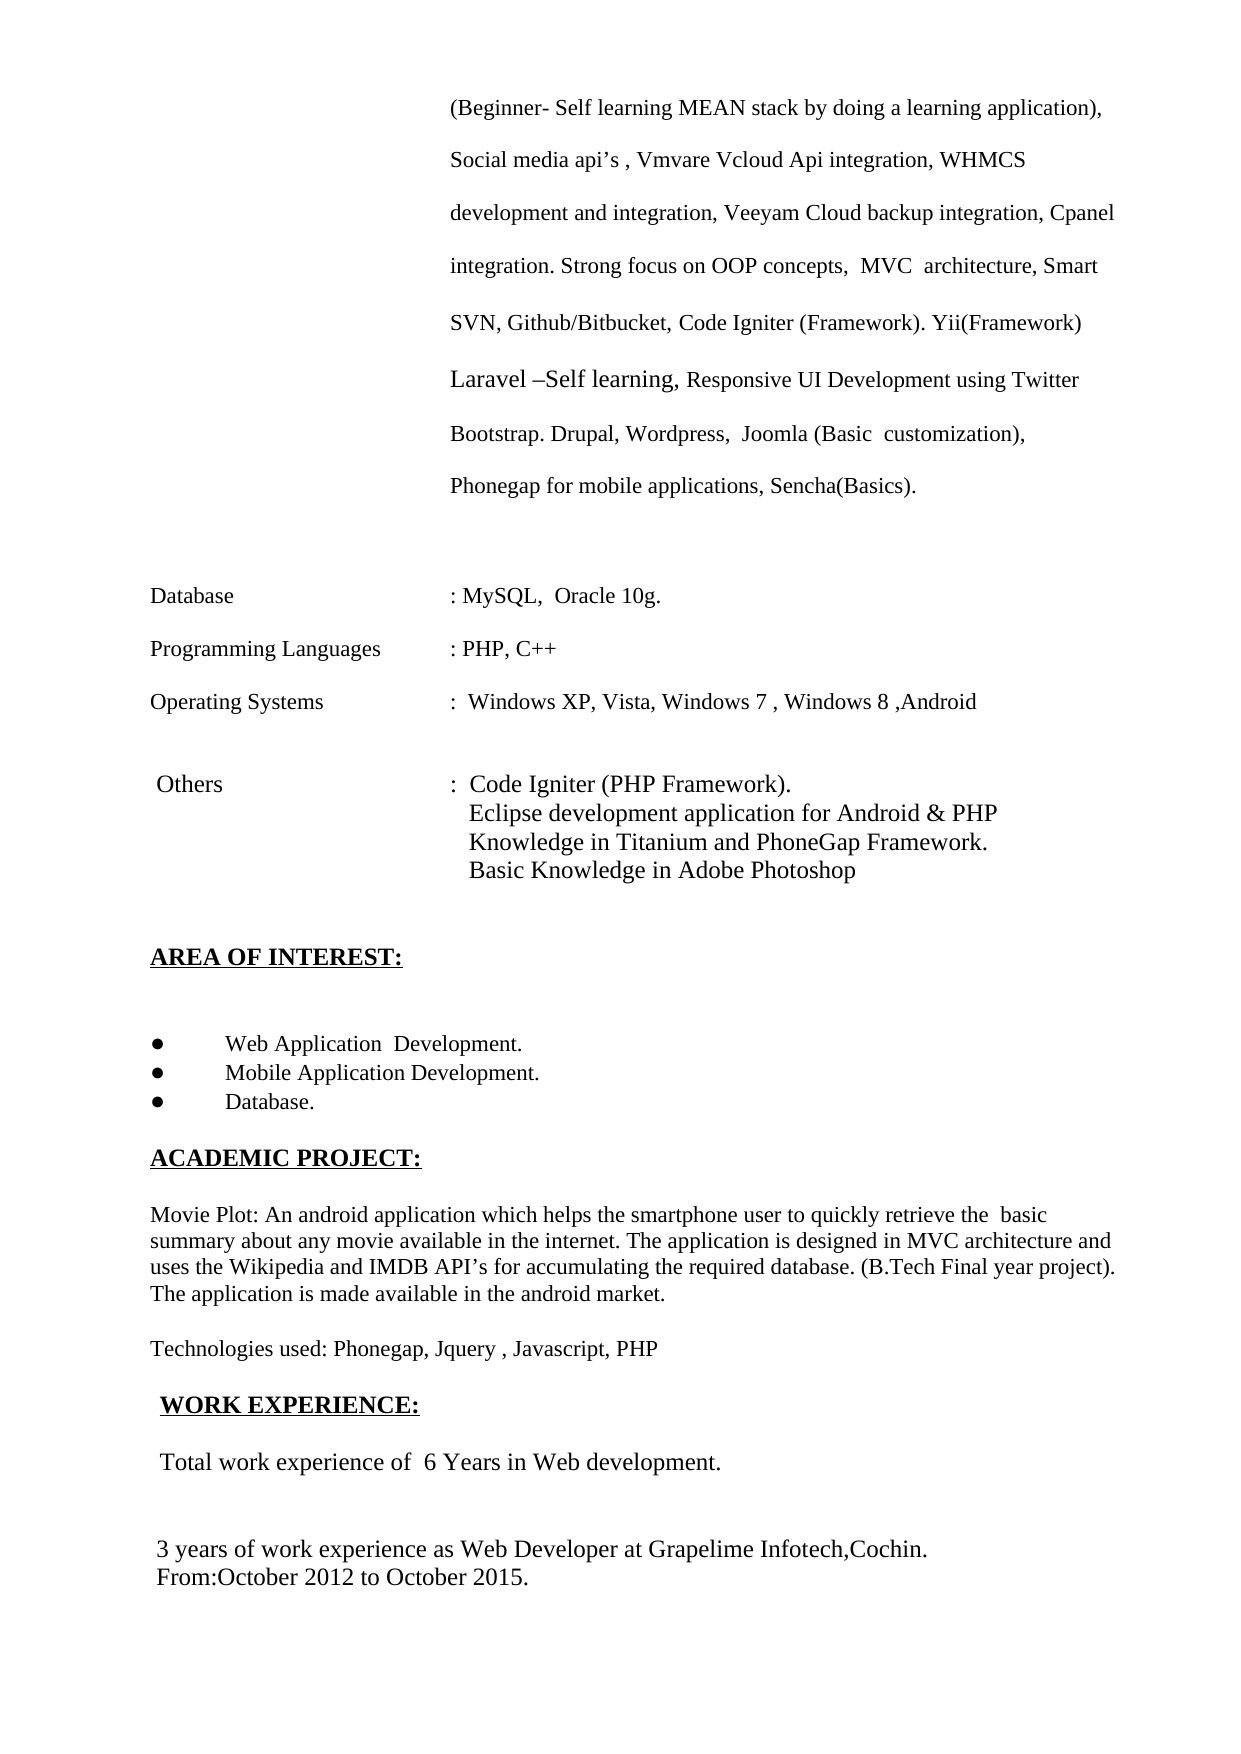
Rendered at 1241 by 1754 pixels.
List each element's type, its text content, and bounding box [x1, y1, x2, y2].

text Laravel –Self learning, Responsive UI Development using Twitter Bootstrap. Drupal, Wordpress, Joomla (Basic customization), Phonegap for mobile applications, Sencha(Basics). [150, 364, 1120, 499]
text Movie Plot: An android application which helps the smartphone user to quickly retrieve the basic summary about any movie available in the internet. The application is designed in MVC architecture and uses the Wikipedia and IMDB API’s for accumulating the required database. (B.Tech Final year project). The application is made available in the android market. [150, 1201, 1120, 1306]
text ACADEMIC PROJECT: [75, 1143, 1120, 1172]
text Database : MySQL, Oracle 10g. [112, 582, 1120, 609]
text From:October 2012 to October 2015. [75, 1562, 1120, 1591]
list Web Application Development. [112, 1028, 1120, 1057]
text AREA OF INTEREST: [112, 942, 1120, 971]
text Operating Systems : Windows XP, Vista, Windows 7 , Windows 8 ,Android [112, 688, 1120, 714]
text Technologies used: Phonegap, Jquery , Javascript, PHP [150, 1335, 1120, 1361]
text Total work experience of 6 Years in Web development. [159, 1447, 1120, 1476]
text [150, 94, 1120, 336]
text 3 years of work experience as Web Developer at Grapelime Infotech,Cochin. [75, 1534, 1120, 1562]
text Knowledge in Titanium and PhoneGap Framework. [112, 827, 1120, 856]
list Mobile Application Development. [112, 1057, 1120, 1086]
text Others : Code Igniter (PHP Framework). [112, 769, 1120, 798]
text WORK EXPERIENCE: [159, 1390, 1120, 1419]
text Programming Languages : PHP, C++ [112, 635, 1120, 662]
text Eclipse development application for Android & PHP [112, 798, 1120, 827]
text Basic Knowledge in Adobe Photoshop [112, 856, 1120, 884]
list Database. [112, 1086, 1120, 1114]
